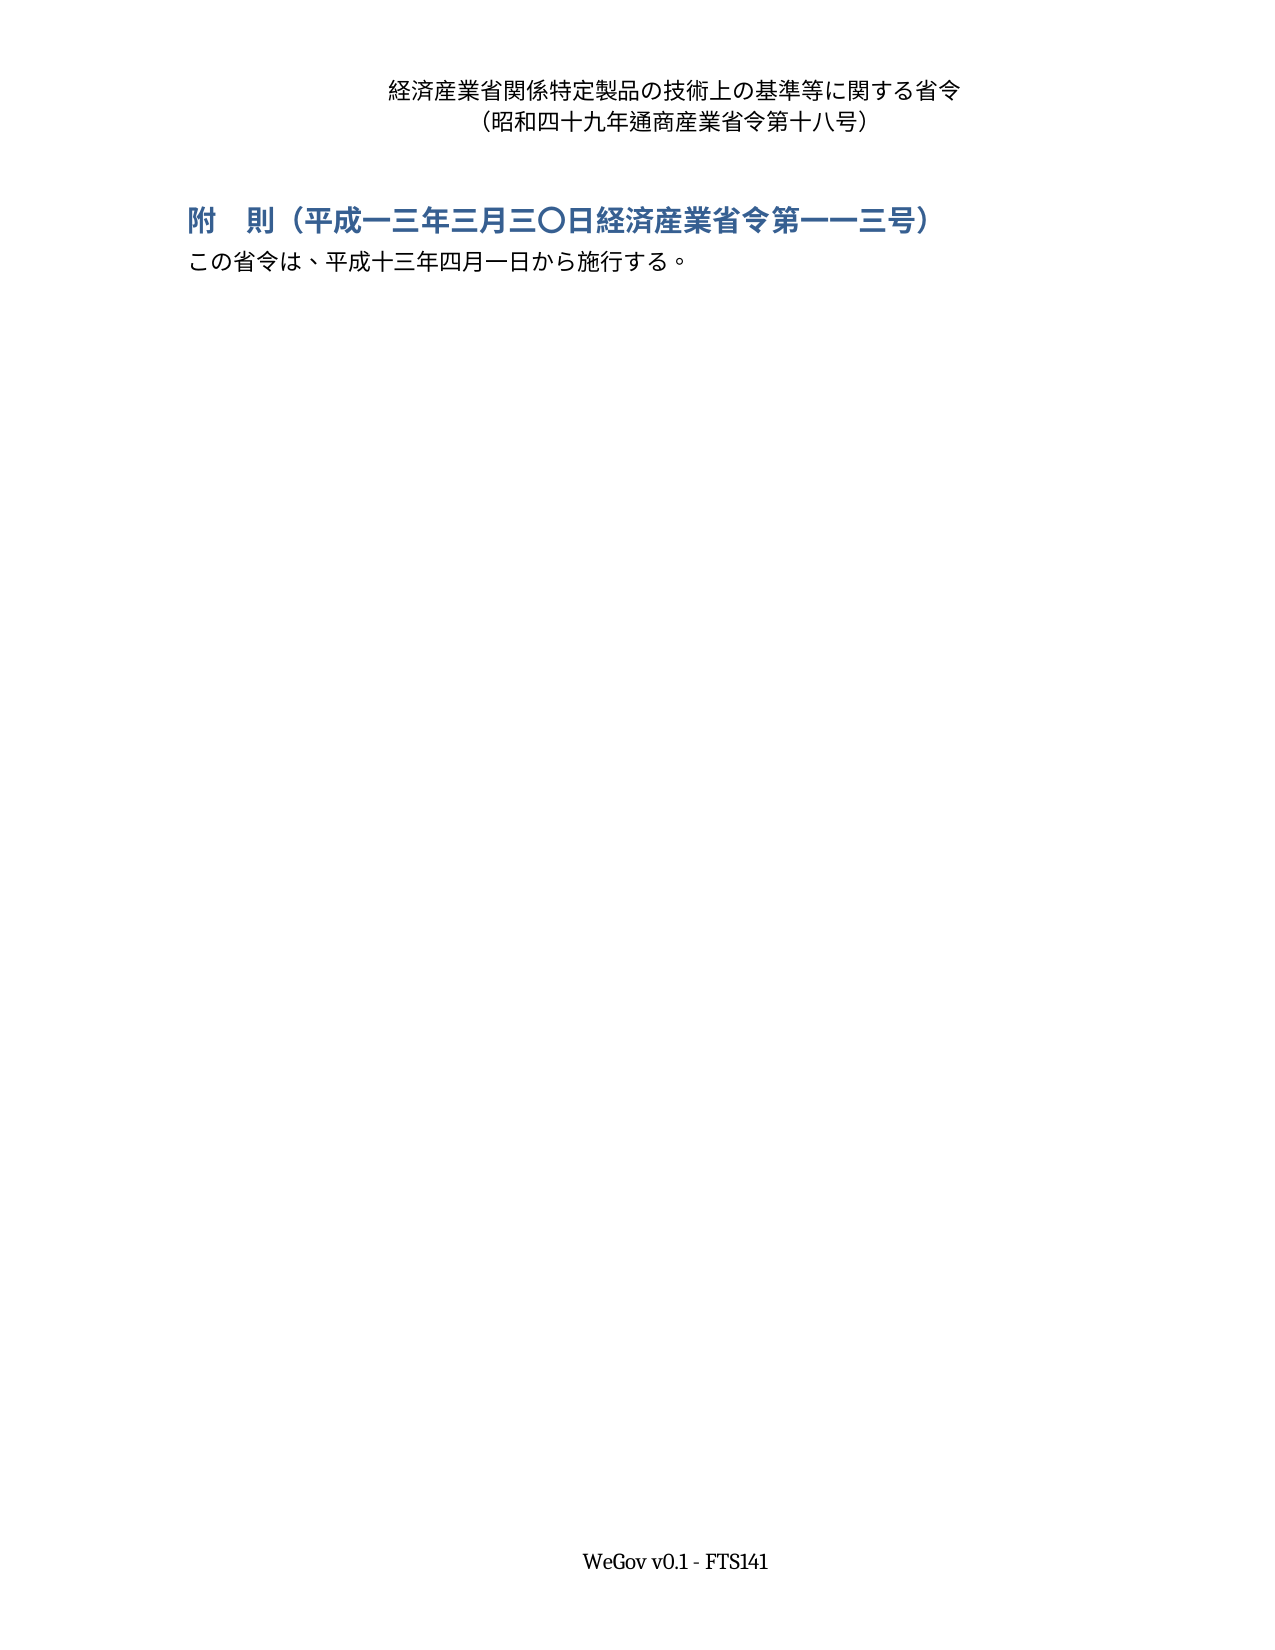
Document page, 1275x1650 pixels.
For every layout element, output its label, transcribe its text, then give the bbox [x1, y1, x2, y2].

subtitle 附 則（平成一三年三月三〇日経済産業省令第一一三号） [187, 200, 1087, 240]
text この省令は、平成十三年四月一日から施行する。 [187, 246, 1087, 277]
